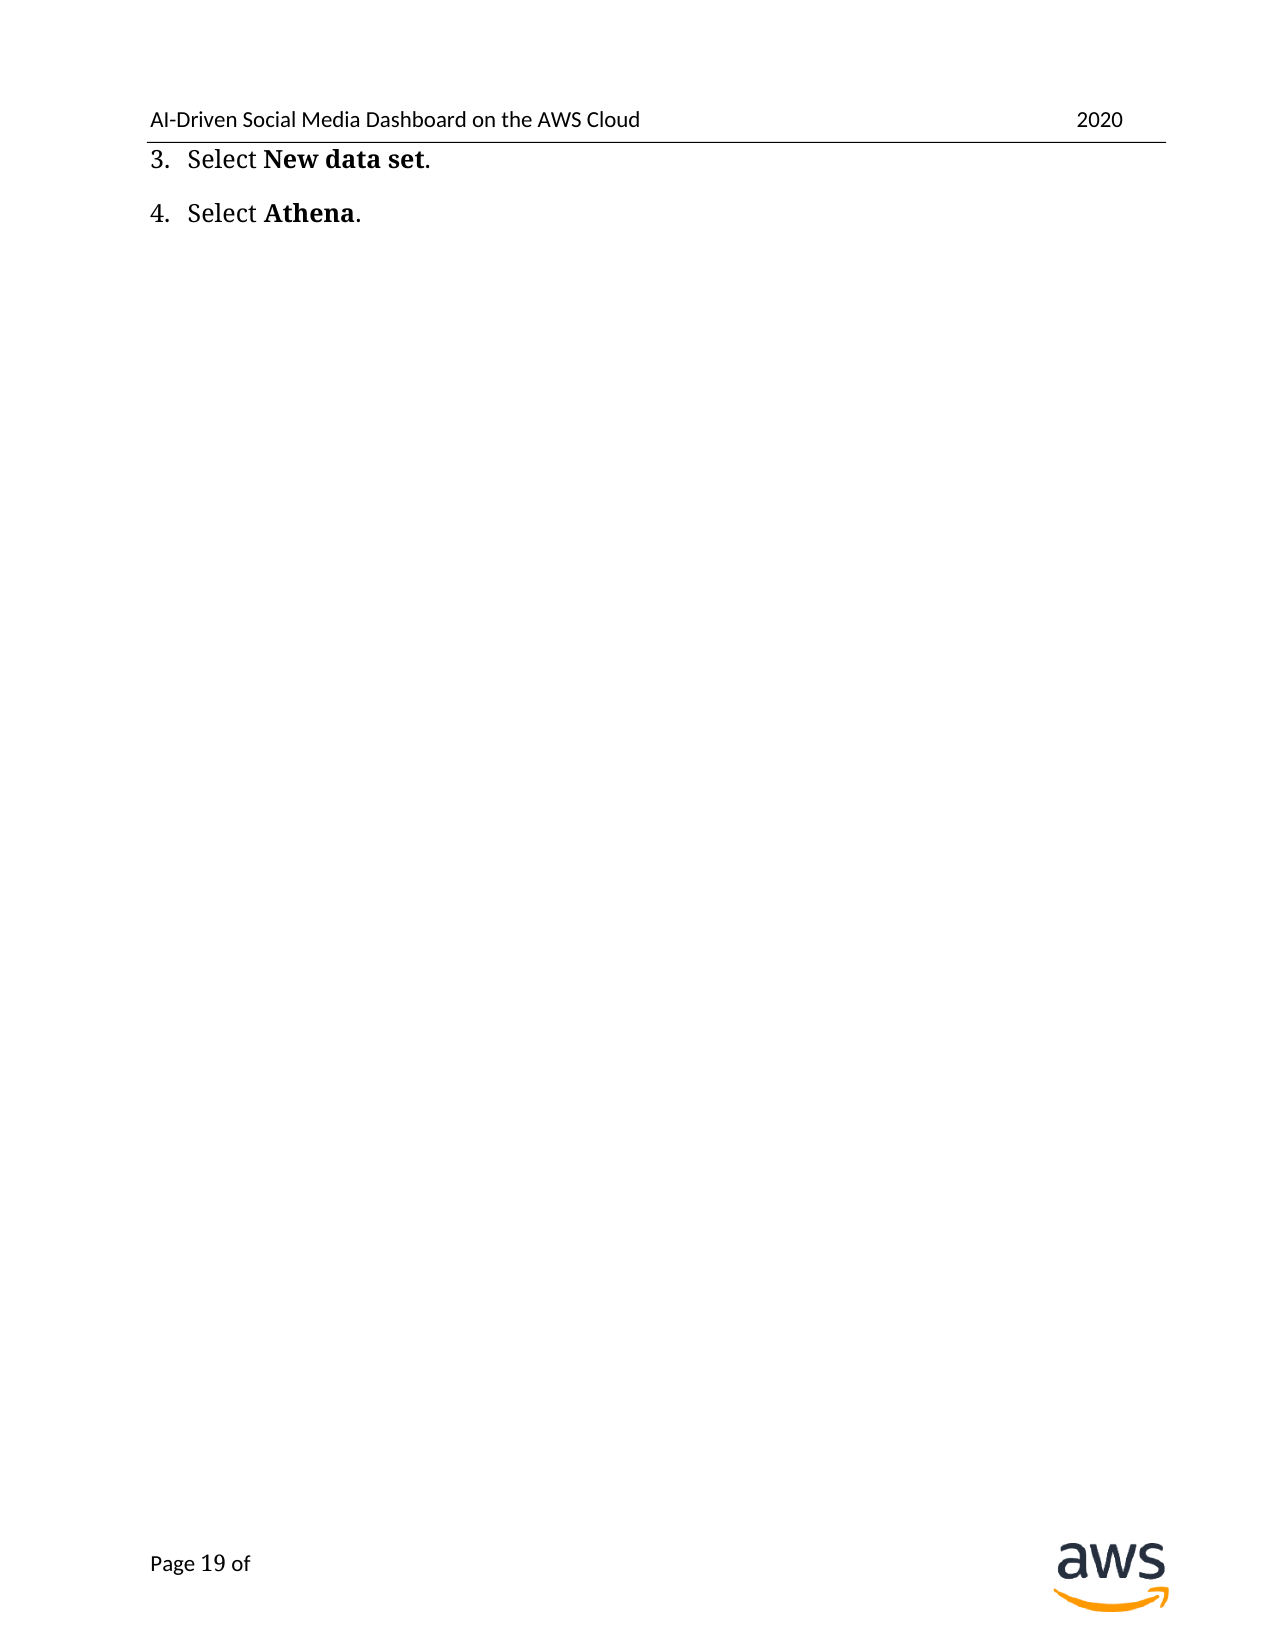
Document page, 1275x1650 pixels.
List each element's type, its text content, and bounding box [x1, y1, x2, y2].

picture [1053, 1543, 1169, 1612]
list Select New data set. [150, 142, 1235, 176]
list Select Athena. [150, 195, 1235, 229]
